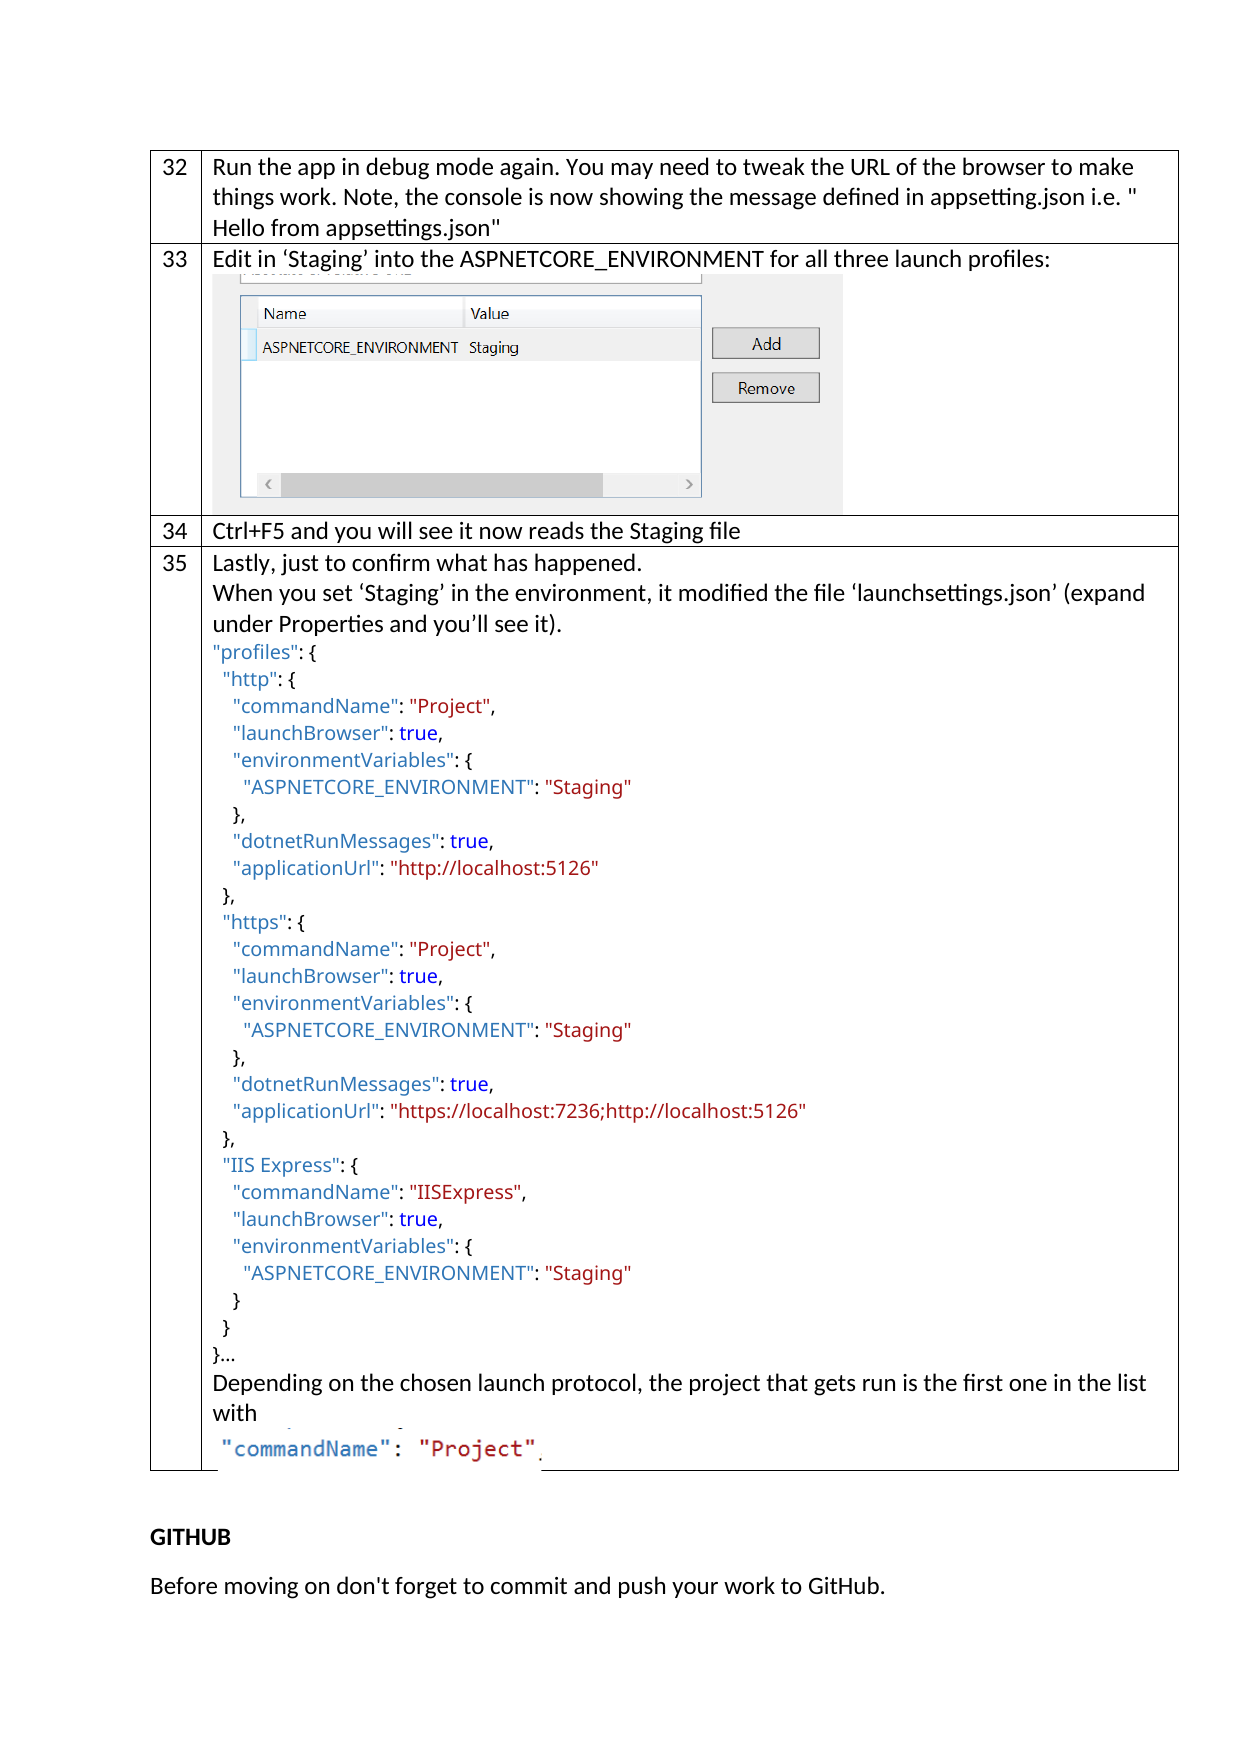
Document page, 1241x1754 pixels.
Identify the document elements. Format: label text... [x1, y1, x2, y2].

text Before moving on don't forget to commit and push your work to GitHub. [150, 1570, 1090, 1601]
table_cell Edit in ‘Staging’ into the ASPNETCORE_ENVIRONMENT for all three launch profiles: [202, 244, 1178, 514]
picture [217, 1428, 542, 1471]
table_cell 35 [151, 547, 201, 1470]
table_cell 33 [151, 244, 201, 514]
picture [212, 274, 843, 515]
table_cell 32 [151, 151, 201, 243]
text GITHUB [150, 1521, 1090, 1551]
table_cell Ctrl+F5 and you will see it now reads the Staging file [202, 516, 1178, 546]
table_cell Run the app in debug mode again. You may need to tweak the URL of the browser to make things work. Note, the console is now showing the message defined in appsetting.json i.e. " Hello from appsettings.json" [202, 151, 1178, 243]
table_cell Lastly, just to confirm what has happened. When you set ‘Staging’ in the environment, it modified the file ‘launchsettings.json’ (expand under Properties and you’ll see it). "profiles": { "http": { "commandName": "Project", "launchBrowser": true, "environmentVariables": { "ASPNETCORE_ENVIRONMENT": "Staging" }, "dotnetRunMessages": true, "applicationUrl": "http://localhost:5126" }, "https": { "commandName": "Project", "launchBrowser": true, "environmentVariables": { "ASPNETCORE_ENVIRONMENT": "Staging" }, "dotnetRunMessages": true, "applicationUrl": "https://localhost:7236;http://localhost:5126" }, "IIS Express": { "commandName": "IISExpress", "launchBrowser": true, "environmentVariables": { "ASPNETCORE_ENVIRONMENT": "Staging" } } }… Depending on the chosen launch protocol, the project that gets run is the first one in the list with [202, 547, 1178, 1470]
table_cell 34 [151, 516, 201, 546]
